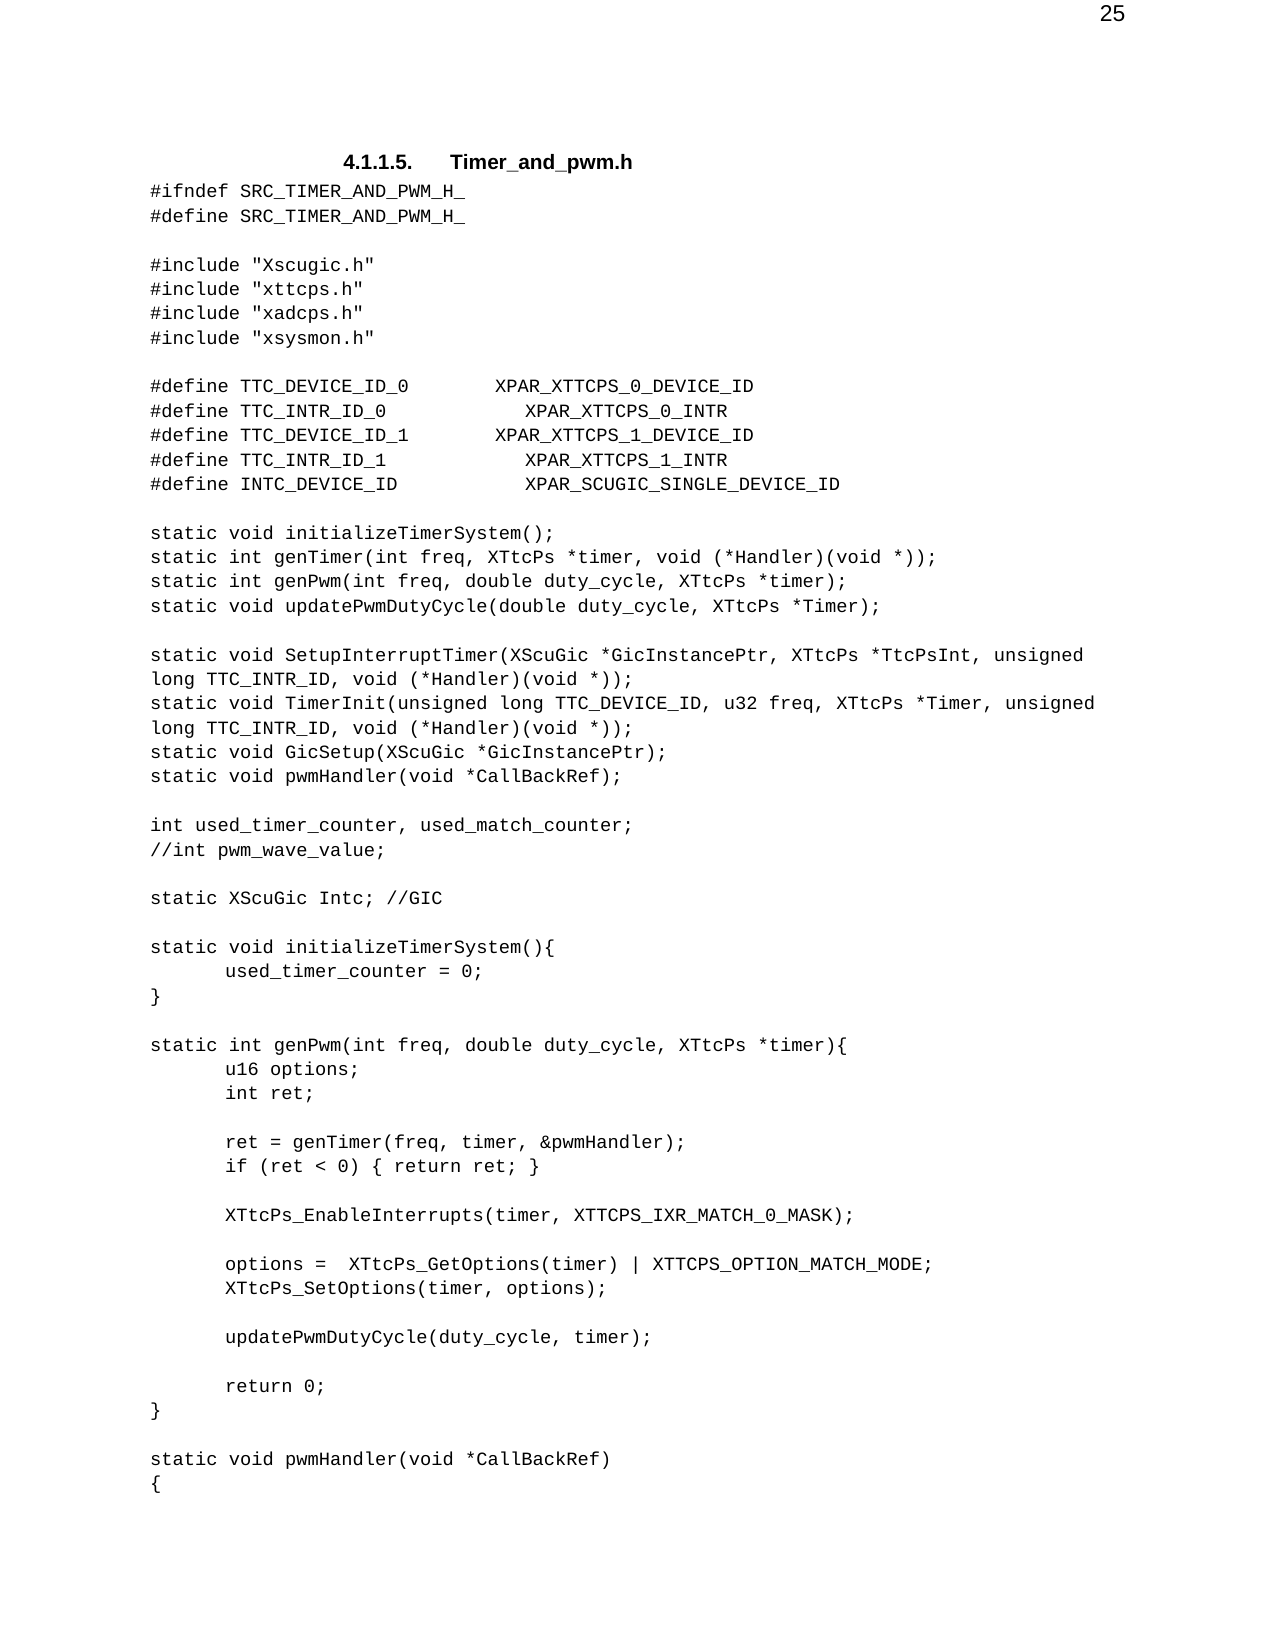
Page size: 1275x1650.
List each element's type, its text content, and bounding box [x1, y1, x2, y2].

subtitle Timer_and_pwm.h [412, 150, 1125, 174]
text #define TTC_INTR_ID_0 XPAR_XTTCPS_0_INTR [150, 402, 1125, 423]
text static int genPwm(int freq, double duty_cycle, XTtcPs *timer); [150, 572, 1125, 593]
text { [150, 1474, 1125, 1495]
text #include "xsysmon.h" [150, 328, 1125, 350]
text //int pwm_wave_value; [150, 840, 1125, 862]
text } [150, 987, 1125, 1008]
text #define TTC_DEVICE_ID_0 XPAR_XTTCPS_0_DEVICE_ID [150, 377, 1125, 398]
text #define SRC_TIMER_AND_PWM_H_ [150, 207, 1125, 228]
text #ifndef SRC_TIMER_AND_PWM_H_ [150, 182, 1125, 203]
text options = XTtcPs_GetOptions(timer) | XTTCPS_OPTION_MATCH_MODE; [150, 1255, 1125, 1276]
text u16 options; [150, 1060, 1125, 1081]
text #define INTC_DEVICE_ID XPAR_SCUGIC_SINGLE_DEVICE_ID [150, 475, 1125, 496]
text static int genTimer(int freq, XTtcPs *timer, void (*Handler)(void *)); [150, 548, 1125, 569]
text ret = genTimer(freq, timer, &pwmHandler); [150, 1133, 1125, 1154]
text #define TTC_DEVICE_ID_1 XPAR_XTTCPS_1_DEVICE_ID [150, 426, 1125, 447]
text static void initializeTimerSystem(){ [150, 938, 1125, 959]
text return 0; [150, 1377, 1125, 1398]
text int used_timer_counter, used_match_counter; [150, 816, 1125, 837]
text static void pwmHandler(void *CallBackRef); [150, 767, 1125, 788]
text } [150, 1401, 1125, 1422]
text static void updatePwmDutyCycle(double duty_cycle, XTtcPs *Timer); [150, 597, 1125, 618]
text int ret; [150, 1084, 1125, 1105]
text XTtcPs_SetOptions(timer, options); [150, 1279, 1125, 1300]
text used_timer_counter = 0; [150, 962, 1125, 983]
text static void initializeTimerSystem(); [150, 523, 1125, 545]
text XTtcPs_EnableInterrupts(timer, XTTCPS_IXR_MATCH_0_MASK); [150, 1206, 1125, 1227]
text static void GicSetup(XScuGic *GicInstancePtr); [150, 743, 1125, 764]
text #include "Xscugic.h" [150, 255, 1125, 277]
text #define TTC_INTR_ID_1 XPAR_XTTCPS_1_INTR [150, 450, 1125, 472]
text updatePwmDutyCycle(duty_cycle, timer); [150, 1328, 1125, 1349]
text static void pwmHandler(void *CallBackRef) [150, 1450, 1125, 1471]
text static XScuGic Intc; //GIC [150, 889, 1125, 910]
text #include "xttcps.h" [150, 280, 1125, 301]
text #include "xadcps.h" [150, 304, 1125, 325]
text if (ret < 0) { return ret; } [150, 1157, 1125, 1178]
text static void TimerInit(unsigned long TTC_DEVICE_ID, u32 freq, XTtcPs *Timer, unsigned long TTC_INTR_ID, void (*Handler)(void *)); [150, 694, 1125, 740]
text static void SetupInterruptTimer(XScuGic *GicInstancePtr, XTtcPs *TtcPsInt, unsigned long TTC_INTR_ID, void (*Handler)(void *)); [150, 645, 1125, 691]
text static int genPwm(int freq, double duty_cycle, XTtcPs *timer){ [150, 1035, 1125, 1057]
